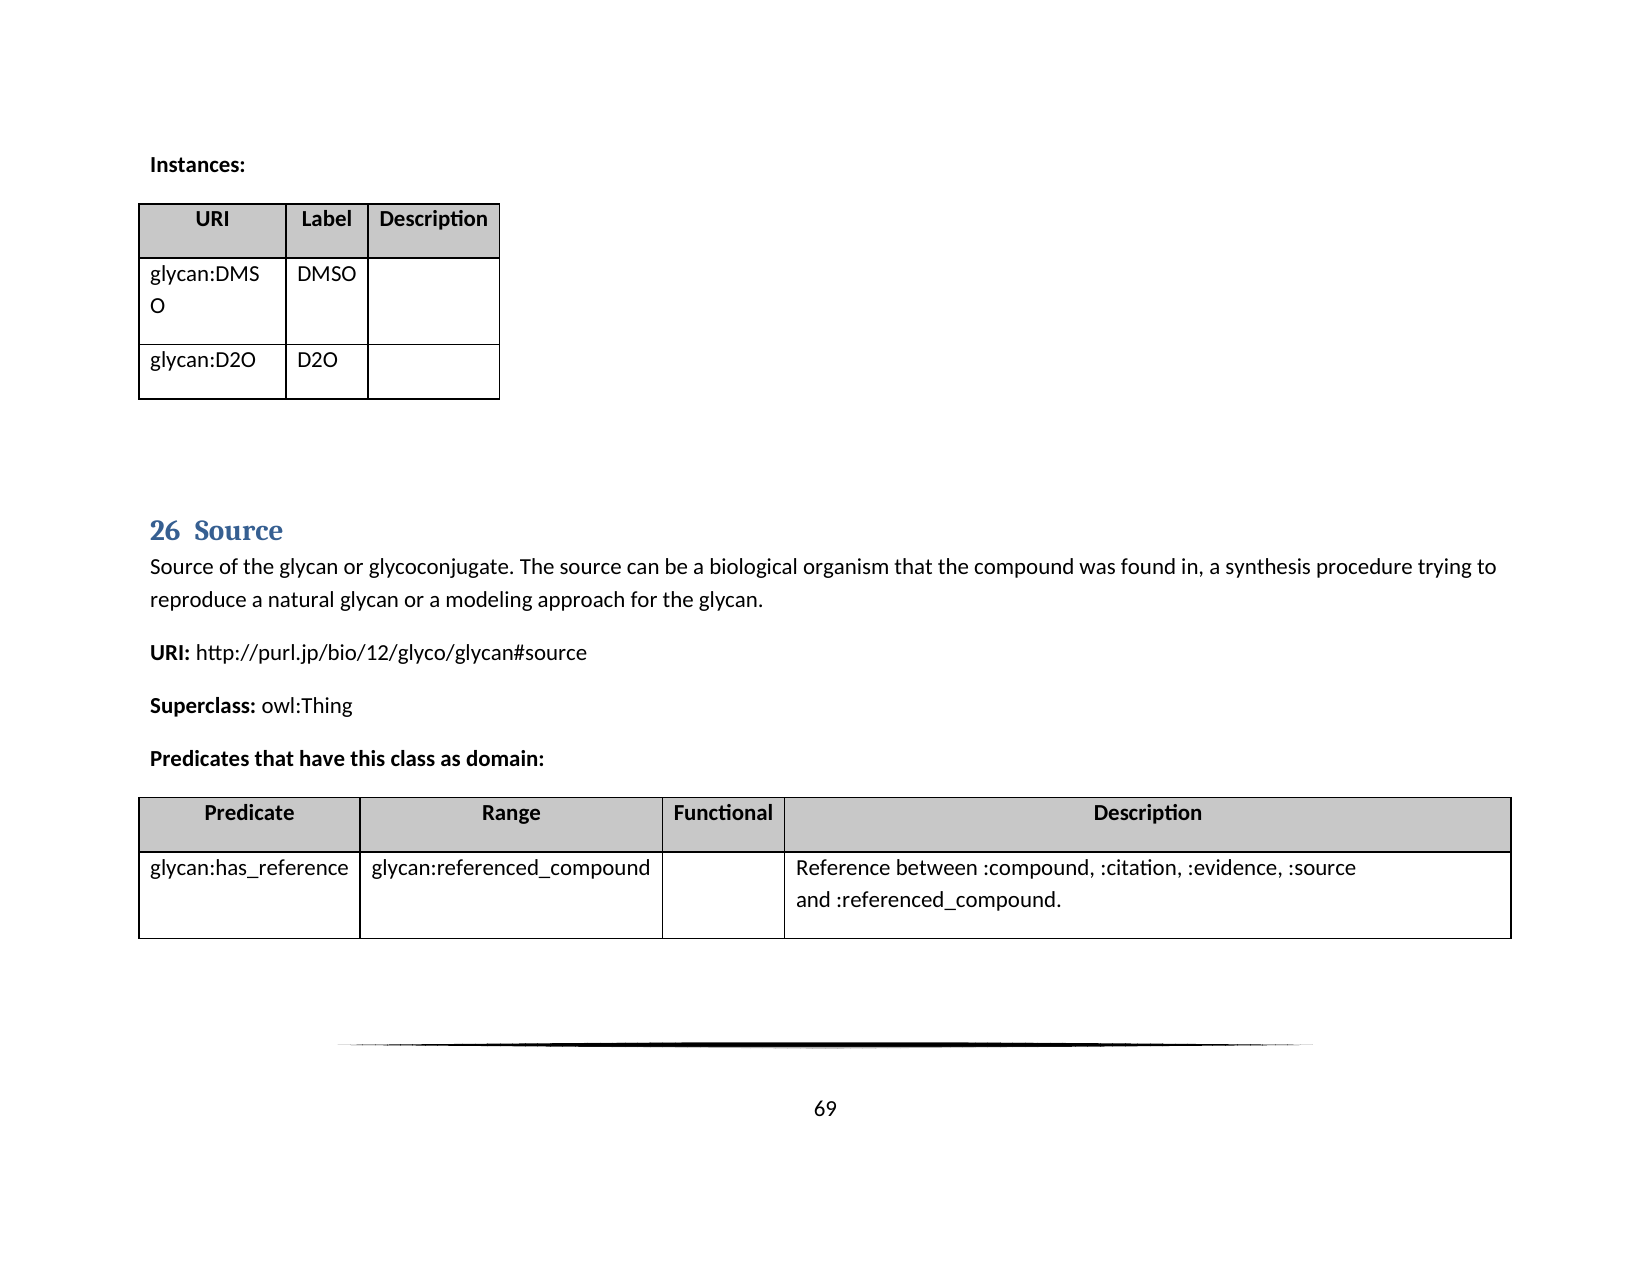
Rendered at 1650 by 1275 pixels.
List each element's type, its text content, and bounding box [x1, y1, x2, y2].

table_cell DMSO [287, 259, 367, 344]
table_header Predicate [140, 798, 359, 851]
table_cell glycan:D2O [140, 345, 285, 398]
text Predicates that have this class as domain: [150, 744, 1500, 772]
table_header Description [369, 205, 499, 257]
subtitle Source [150, 514, 1500, 547]
table_header Functional [663, 798, 784, 851]
table_cell D2O [287, 345, 367, 398]
text Source of the glycan or glycoconjugate. The source can be a biological organism that the compound was found in, a synthesis procedure trying to reproduce a natural glycan or a modeling approach for the glycan. [150, 552, 1500, 613]
table_cell glycan:has_reference [140, 853, 359, 937]
table_cell glycan:DMSO [140, 259, 285, 344]
table_header Label [287, 205, 367, 257]
table_cell [369, 345, 499, 398]
text Instances: [150, 150, 1500, 178]
text URI: http://purl.jp/bio/12/glyco/glycan#source [150, 638, 1500, 666]
table_cell Reference between :compound, :citation, :evidence, :source and :referenced_compound. [785, 853, 1510, 937]
table_header URI [140, 205, 285, 257]
table_header Description [785, 798, 1510, 851]
table_cell [663, 853, 784, 937]
text Superclass: owl:Thing [150, 691, 1500, 719]
table_cell [369, 259, 499, 344]
table_cell glycan:referenced_compound [361, 853, 662, 937]
table_header Range [361, 798, 662, 851]
picture [337, 1041, 1313, 1049]
